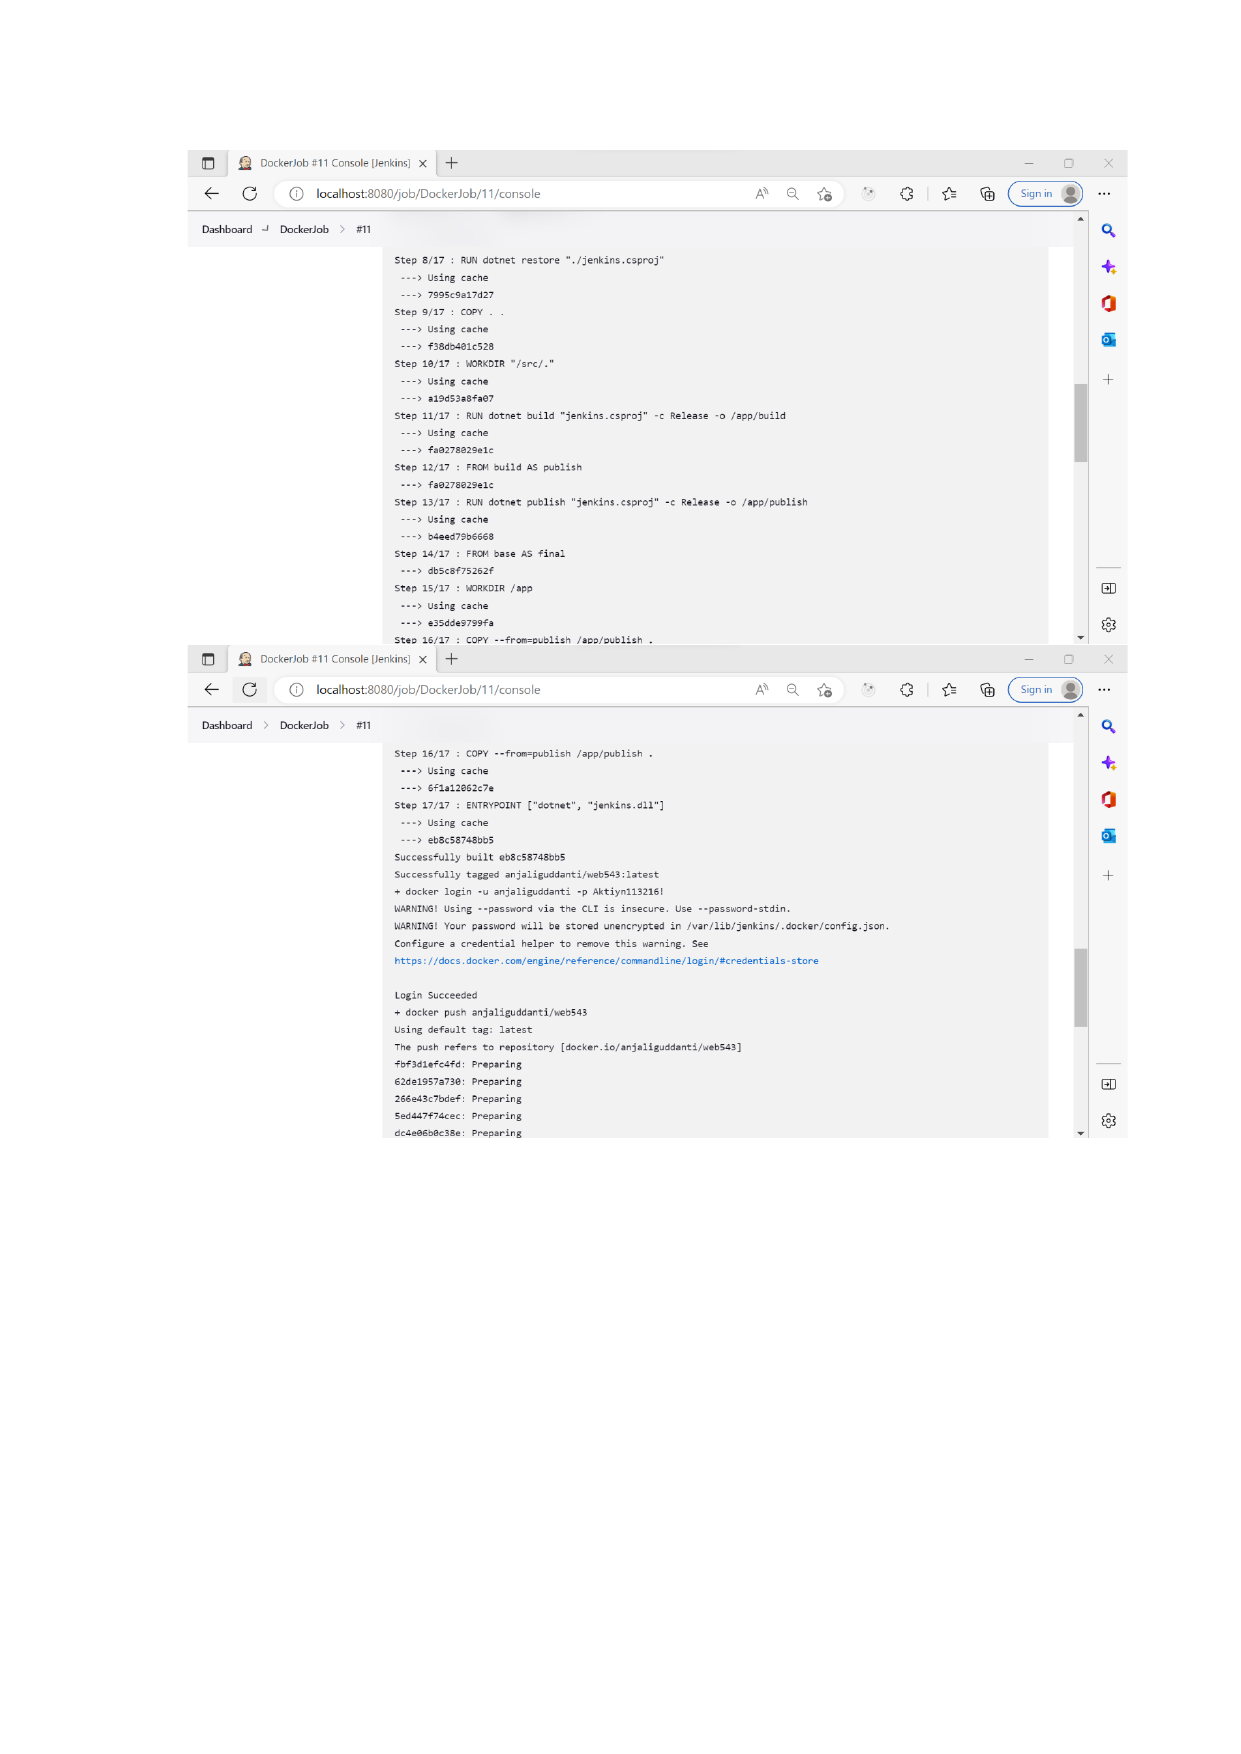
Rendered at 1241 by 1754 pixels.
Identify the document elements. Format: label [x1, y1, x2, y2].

picture [187, 150, 1128, 644]
picture [187, 645, 1128, 1138]
